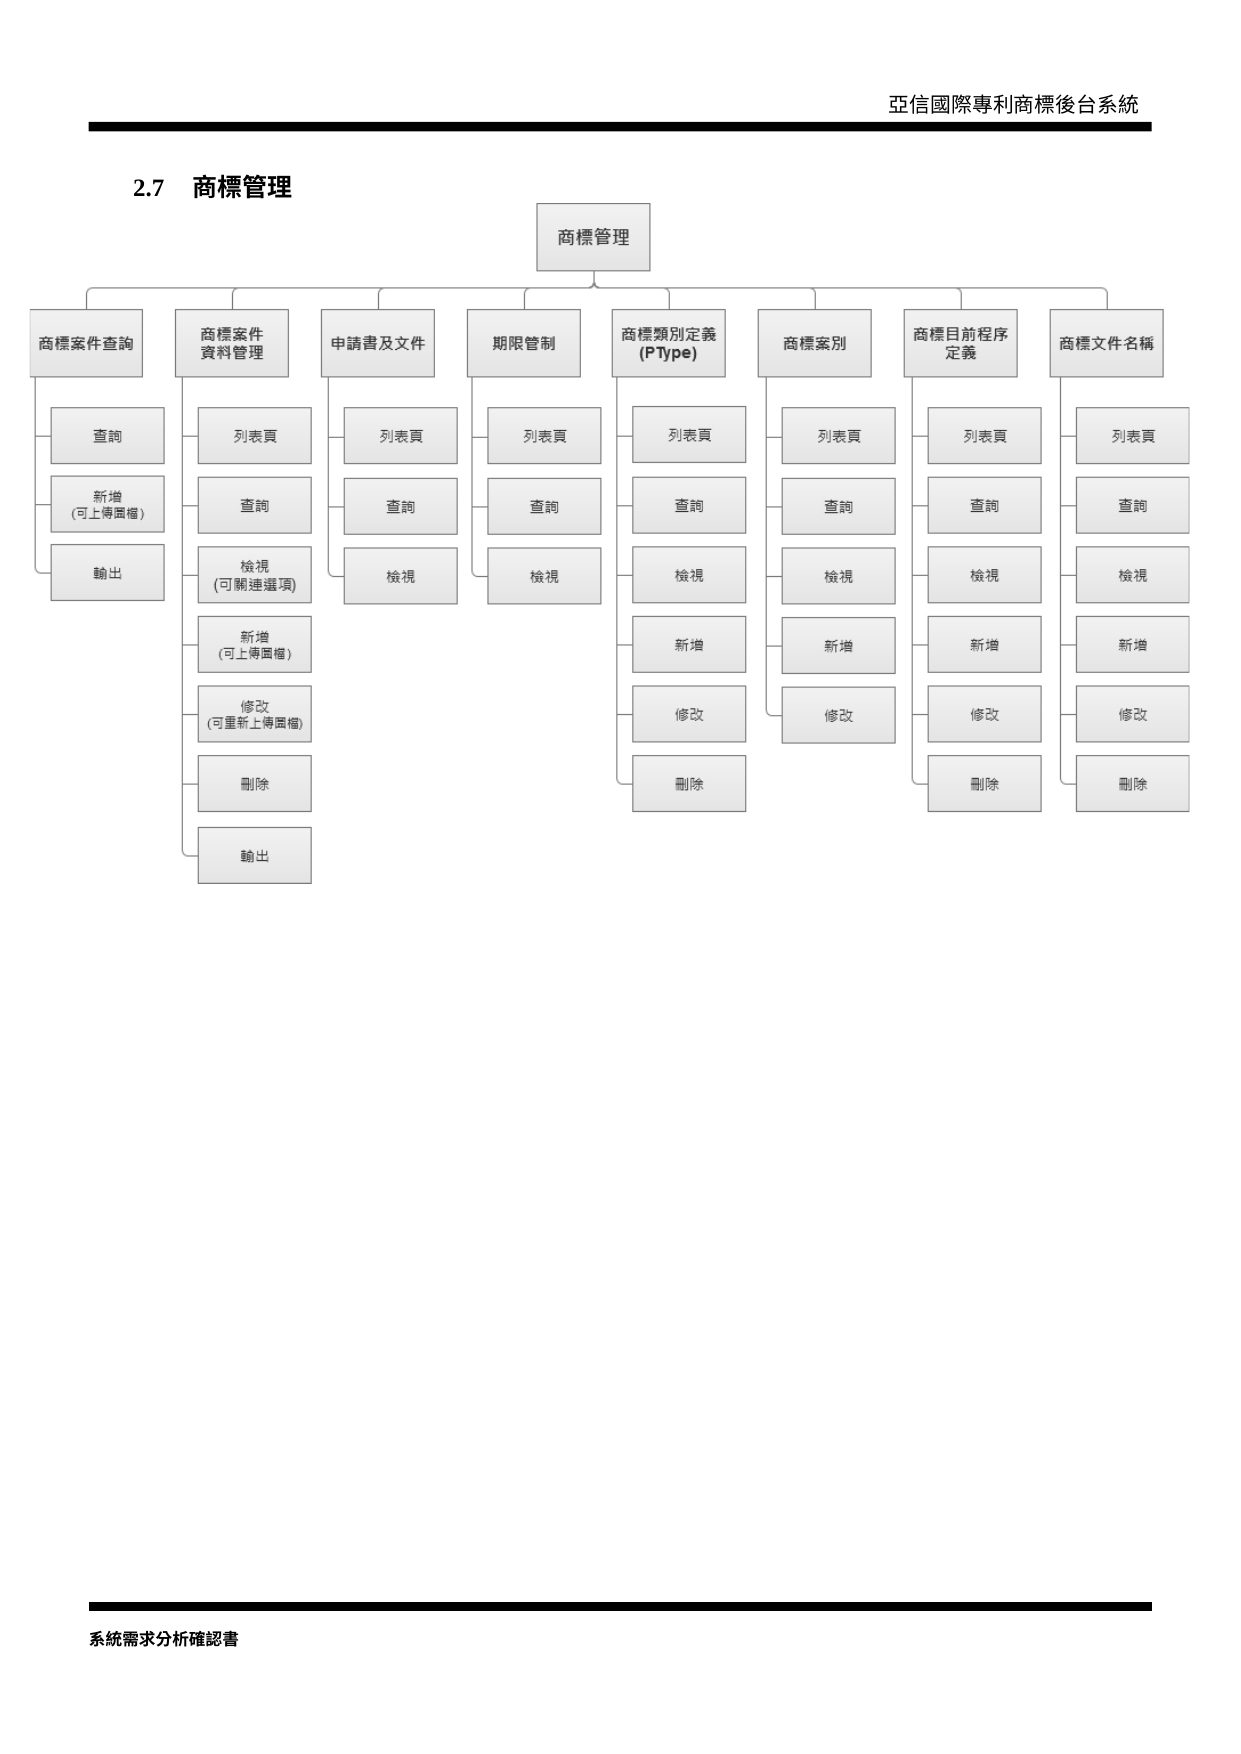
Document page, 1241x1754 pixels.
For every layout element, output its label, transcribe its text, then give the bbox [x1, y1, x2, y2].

subtitle 商標管理 [133, 167, 1152, 203]
picture [29, 203, 1190, 884]
